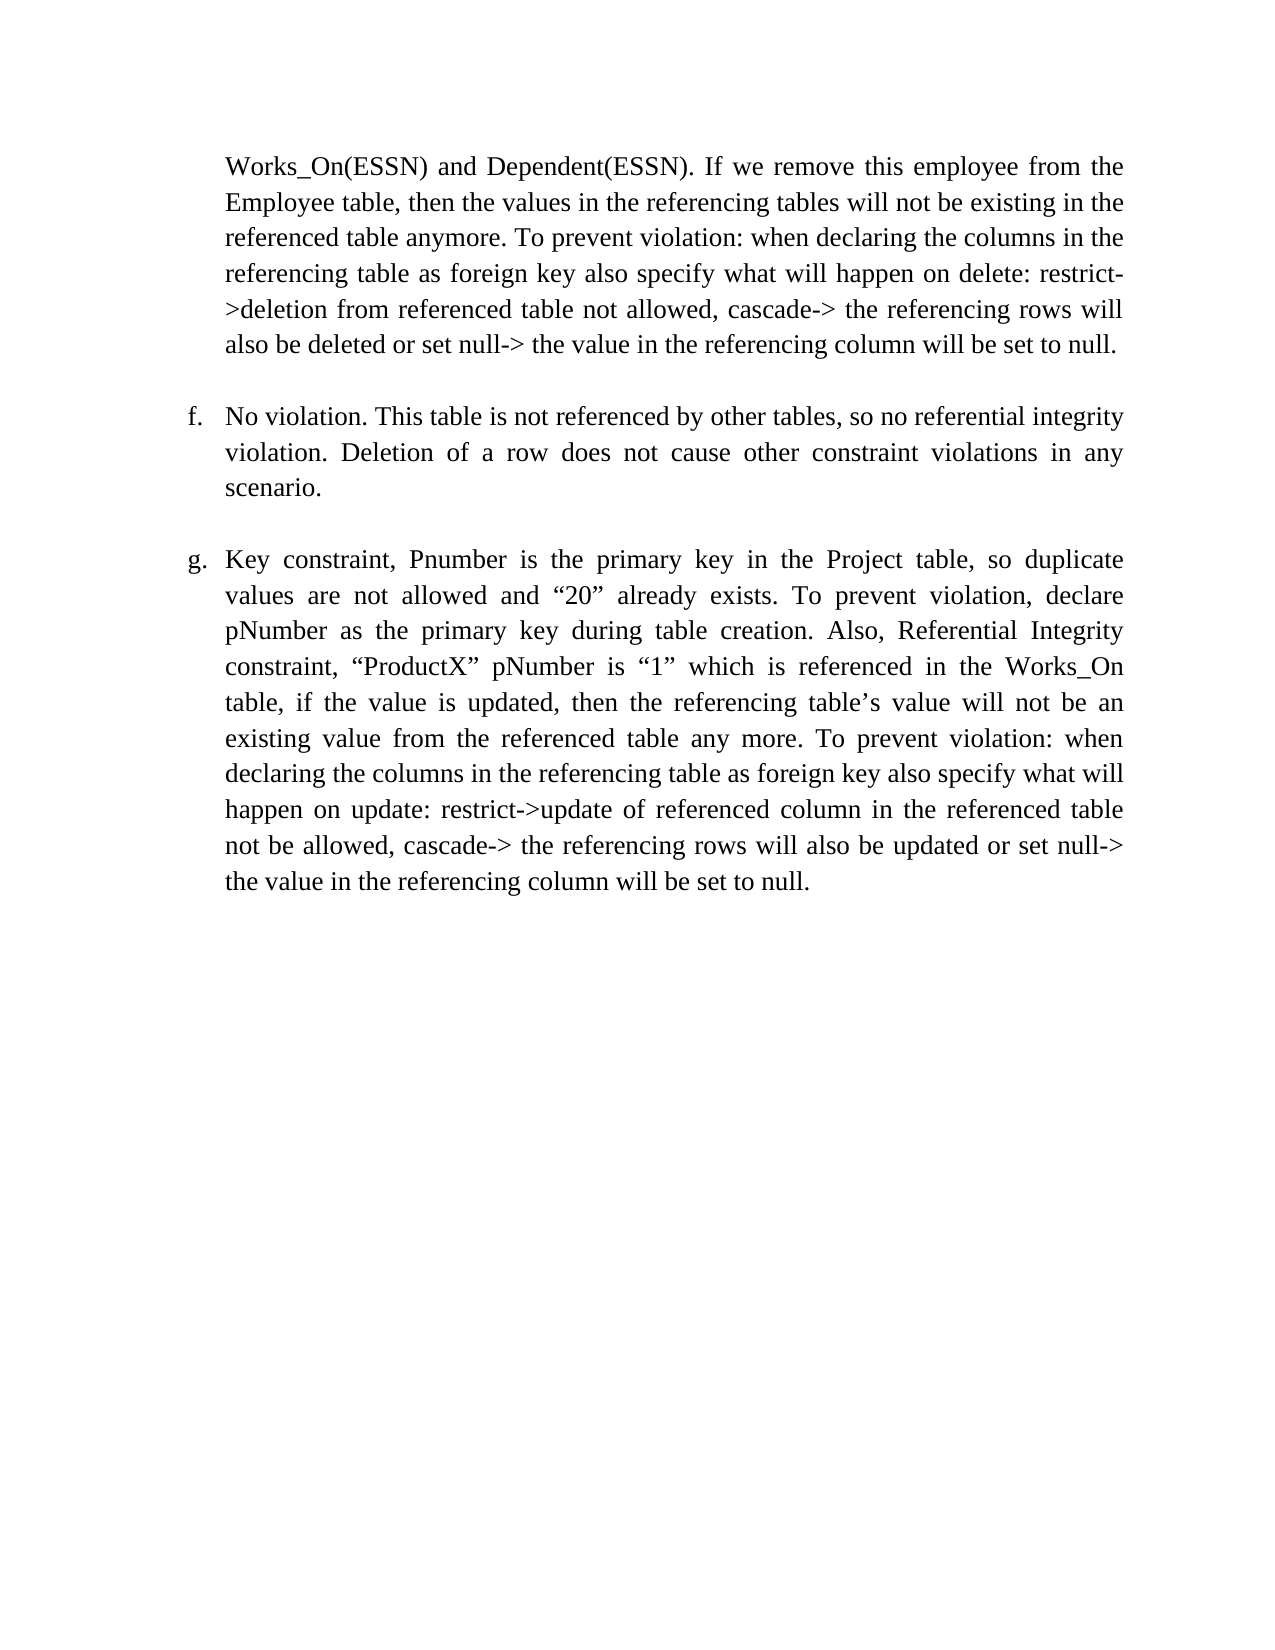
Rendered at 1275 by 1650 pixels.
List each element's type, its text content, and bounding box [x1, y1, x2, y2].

list Key constraint, Pnumber is the primary key in the Project table, so duplicate values are not allowed and “20” already exists. To prevent violation, declare pNumber as the primary key during table creation. Also, Referential Integrity constraint, “ProductX” pNumber is “1” which is referenced in the Works_On table, if the value is updated, then the referencing table’s value will not be an existing value from the referenced table any more. To prevent violation: when declaring the columns in the referencing table as foreign key also specify what will happen on update: restrict->update of referenced column in the referenced table not be allowed, cascade-> the referencing rows will also be updated or set null-> the value in the referencing column will be set to null. [187, 543, 1125, 896]
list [187, 150, 1125, 360]
list No violation. This table is not referenced by other tables, so no referential integrity violation. Deletion of a row does not cause other constraint violations in any scenario. [187, 400, 1125, 503]
